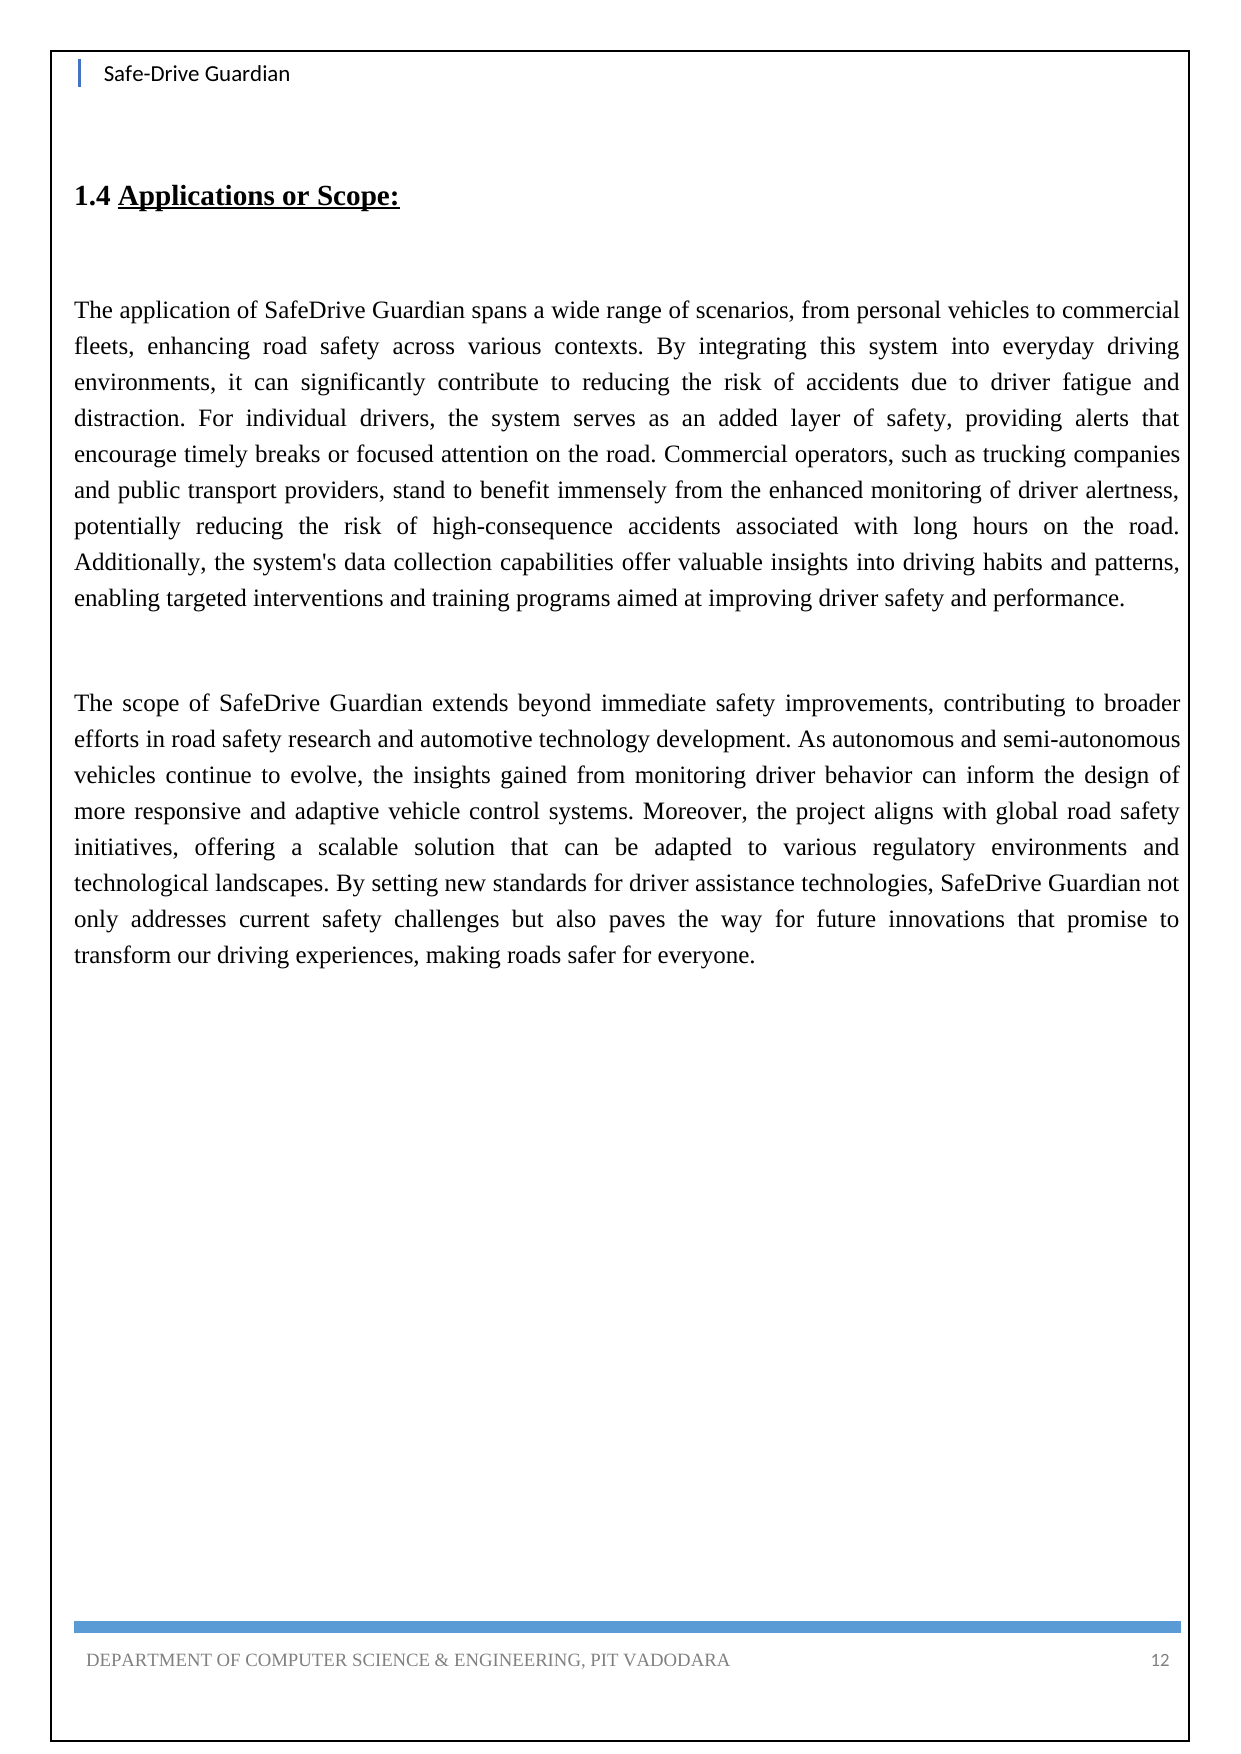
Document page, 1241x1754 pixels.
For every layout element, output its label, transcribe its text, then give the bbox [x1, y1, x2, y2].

text The application of SafeDrive Guardian spans a wide range of scenarios, from personal vehicles to commercial fleets, enhancing road safety across various contexts. By integrating this system into everyday driving environments, it can significantly contribute to reducing the risk of accidents due to driver fatigue and distraction. For individual drivers, the system serves as an added layer of safety, providing alerts that encourage timely breaks or focused attention on the road. Commercial operators, such as trucking companies and public transport providers, stand to benefit immensely from the enhanced monitoring of driver alertness, potentially reducing the risk of high-consequence accidents associated with long hours on the road. Additionally, the system's data collection capabilities offer valuable insights into driving habits and patterns, enabling targeted interventions and training programs aimed at improving driver safety and performance. [74, 295, 1181, 612]
text 1.4 Applications or Scope: [74, 178, 1181, 212]
text The scope of SafeDrive Guardian extends beyond immediate safety improvements, contributing to broader efforts in road safety research and automotive technology development. As autonomous and semi-autonomous vehicles continue to evolve, the insights gained from monitoring driver behavior can inform the design of more responsive and adaptive vehicle control systems. Moreover, the project aligns with global road safety initiatives, offering a scalable solution that can be adapted to various regulatory environments and technological landscapes. By setting new standards for driver assistance technologies, SafeDrive Guardian not only addresses current safety challenges but also paves the way for future innovations that promise to transform our driving experiences, making roads safer for everyone. [74, 688, 1181, 968]
